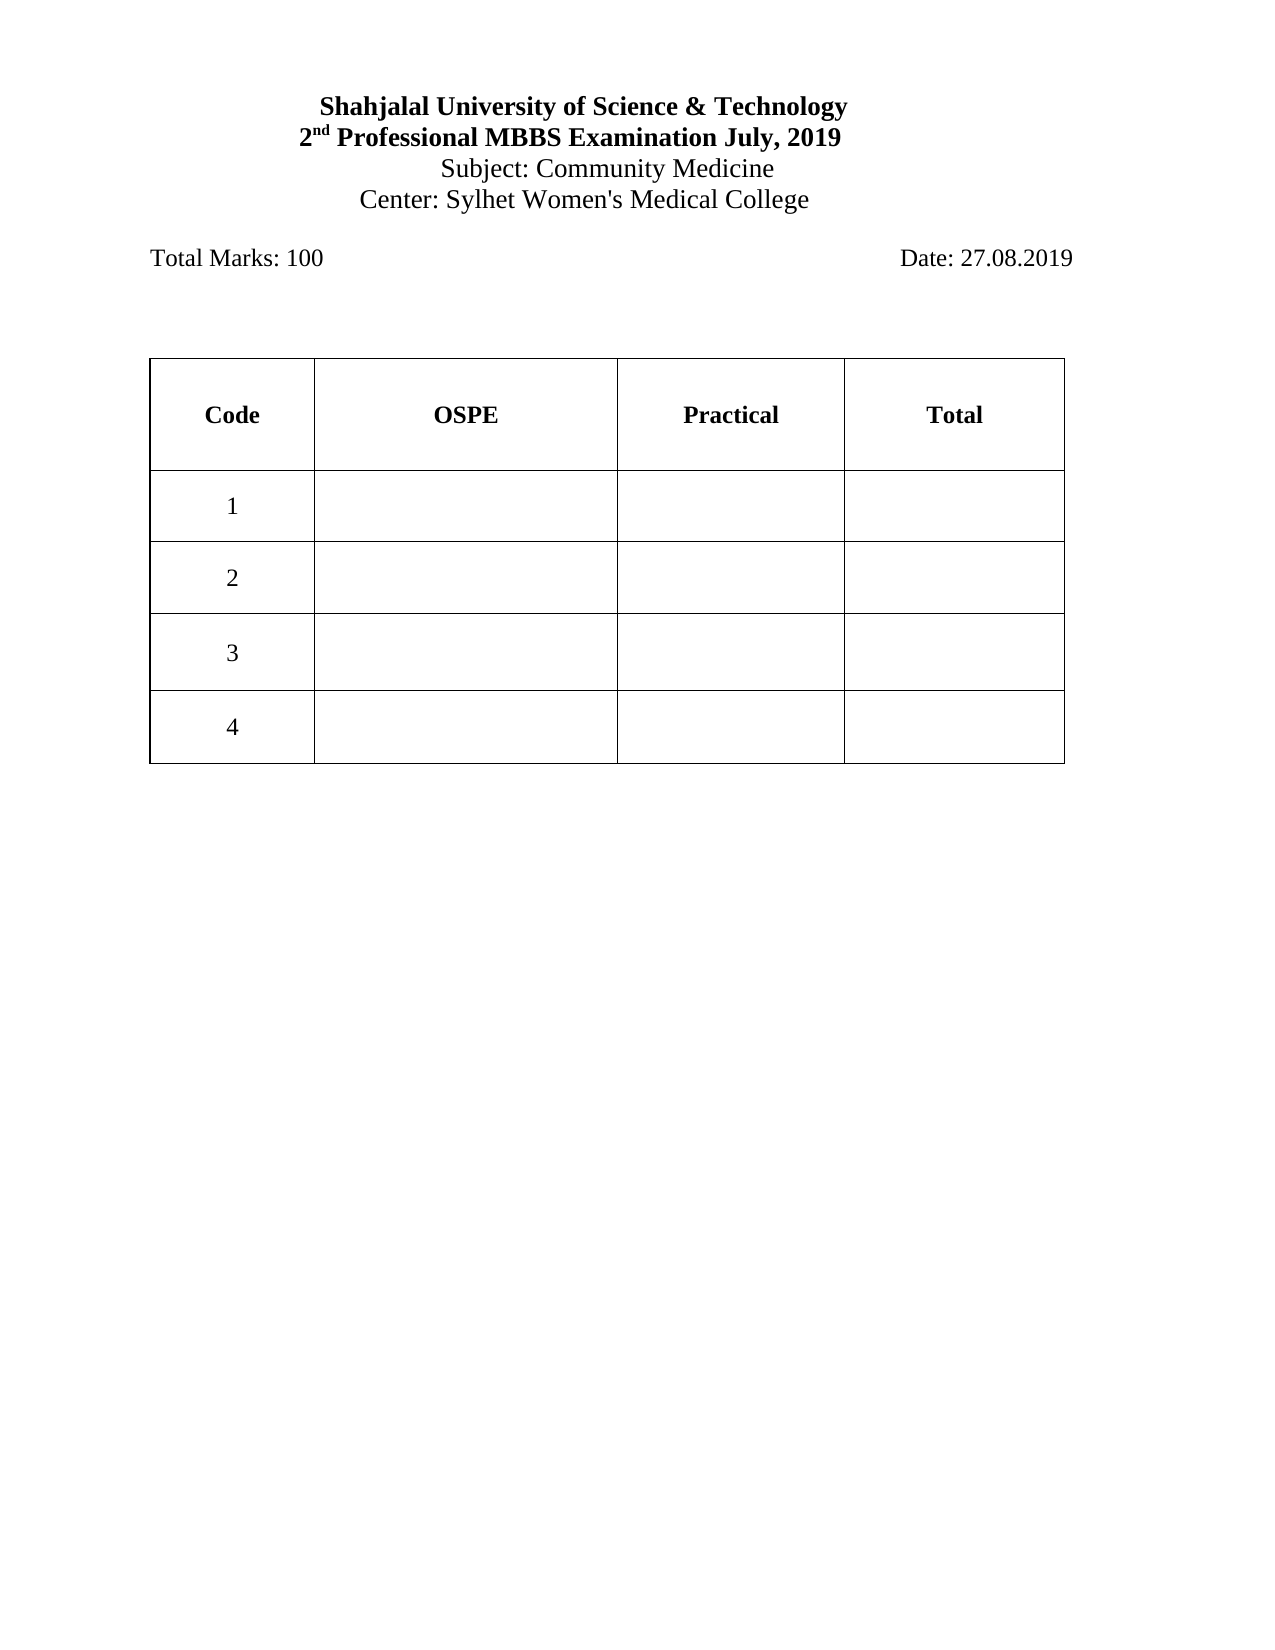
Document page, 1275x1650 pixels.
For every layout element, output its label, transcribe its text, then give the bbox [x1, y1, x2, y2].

table_cell [315, 542, 617, 613]
table_cell [315, 691, 617, 762]
table_cell [618, 614, 844, 690]
table_cell [618, 691, 844, 762]
text Shahjalal University of Science & Technology [150, 90, 1125, 121]
table_cell 2 [151, 542, 314, 613]
table_cell [845, 614, 1064, 690]
table_cell 4 [151, 691, 314, 762]
text Total Marks: 100 Date: 27.08.2019 [150, 214, 1125, 272]
text 2nd Professional MBBS Examination July, 2019 [150, 121, 1125, 152]
table_cell 1 [151, 471, 314, 541]
table_cell [845, 691, 1064, 762]
table_cell [845, 471, 1064, 541]
table_header Practical [618, 359, 844, 470]
table_header OSPE [315, 359, 617, 470]
table_cell 3 [151, 614, 314, 690]
table_header Code [151, 359, 314, 470]
table_header Total [845, 359, 1064, 470]
text Center: Sylhet Women's Medical College [150, 183, 1125, 214]
table_cell [315, 614, 617, 690]
table_cell [618, 542, 844, 613]
table_cell [315, 471, 617, 541]
table_cell [618, 471, 844, 541]
table_cell [845, 542, 1064, 613]
text Subject: Community Medicine [150, 152, 1125, 183]
